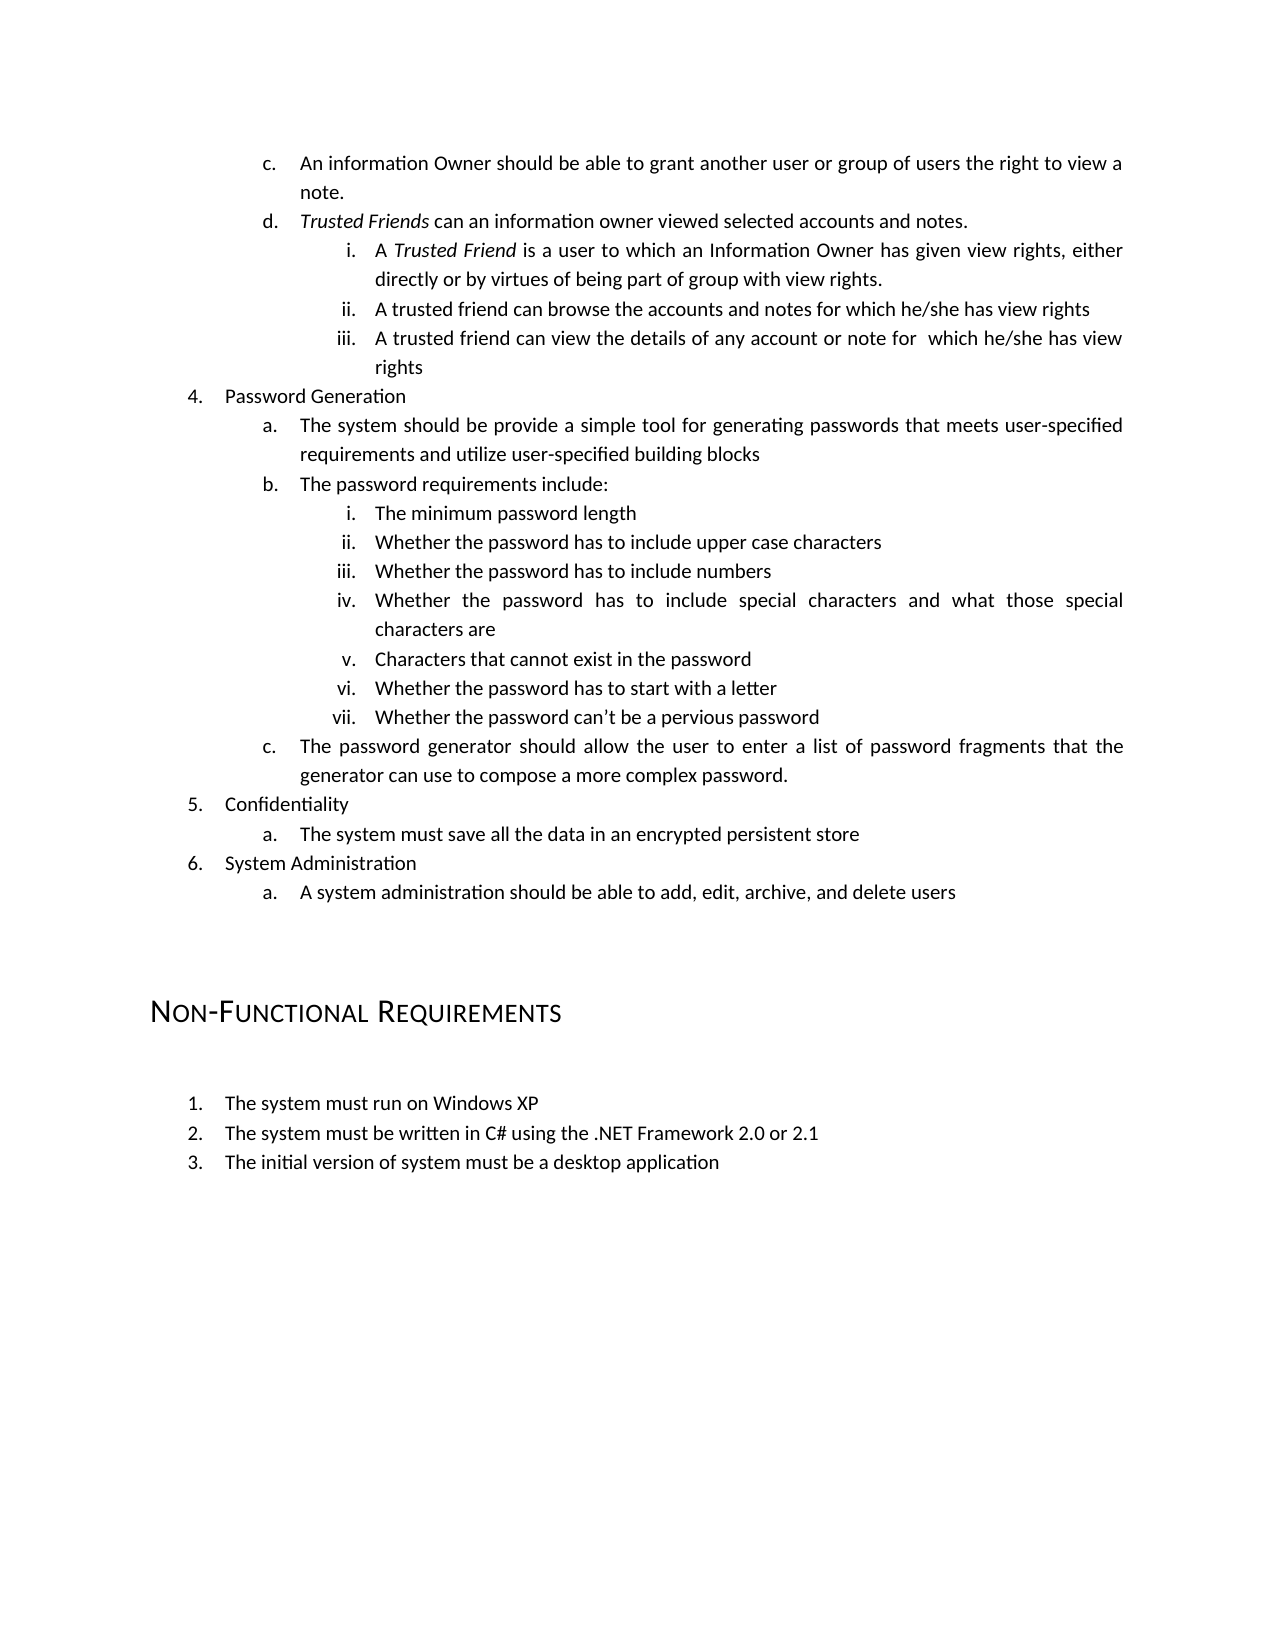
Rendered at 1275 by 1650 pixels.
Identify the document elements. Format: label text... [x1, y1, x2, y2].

list The system must save all the data in an encrypted persistent store [262, 821, 1125, 846]
list Whether the password can’t be a pervious password [356, 704, 1125, 729]
list The minimum password length [356, 500, 1125, 525]
list Whether the password has to start with a letter [356, 675, 1125, 700]
list Confidentiality [187, 792, 1125, 817]
list Trusted Friends can an information owner viewed selected accounts and notes. [262, 208, 1125, 234]
list The system must be written in C# using the .NET Framework 2.0 or 2.1 [187, 1120, 1125, 1145]
list Whether the password has to include special characters and what those special characters are [356, 587, 1125, 642]
list The password requirements include: [262, 471, 1125, 496]
list A trusted friend can view the details of any account or note for which he/she has view rights [356, 325, 1125, 379]
list The system should be provide a simple tool for generating passwords that meets user-specified requirements and utilize user-specified building blocks [262, 412, 1125, 467]
list System Administration [187, 850, 1125, 875]
list Password Generation [187, 383, 1125, 409]
list Characters that cannot exist in the password [356, 646, 1125, 671]
list A Trusted Friend is a user to which an Information Owner has given view rights, either directly or by virtues of being part of group with view rights. [356, 237, 1125, 292]
list The initial version of system must be a desktop application [187, 1149, 1125, 1174]
list A system administration should be able to add, edit, archive, and delete users [262, 879, 1125, 904]
list Whether the password has to include numbers [356, 558, 1125, 584]
list The password generator should allow the user to enter a list of password fragments that the generator can use to compose a more complex password. [262, 733, 1125, 788]
list A trusted friend can browse the accounts and notes for which he/she has view rights [356, 296, 1125, 321]
subtitle Non-Functional Requirements [150, 989, 1125, 1030]
list Whether the password has to include upper case characters [356, 529, 1125, 554]
list An information Owner should be able to grant another user or group of users the right to view a note. [262, 150, 1125, 204]
list The system must run on Windows XP [187, 1091, 1125, 1116]
